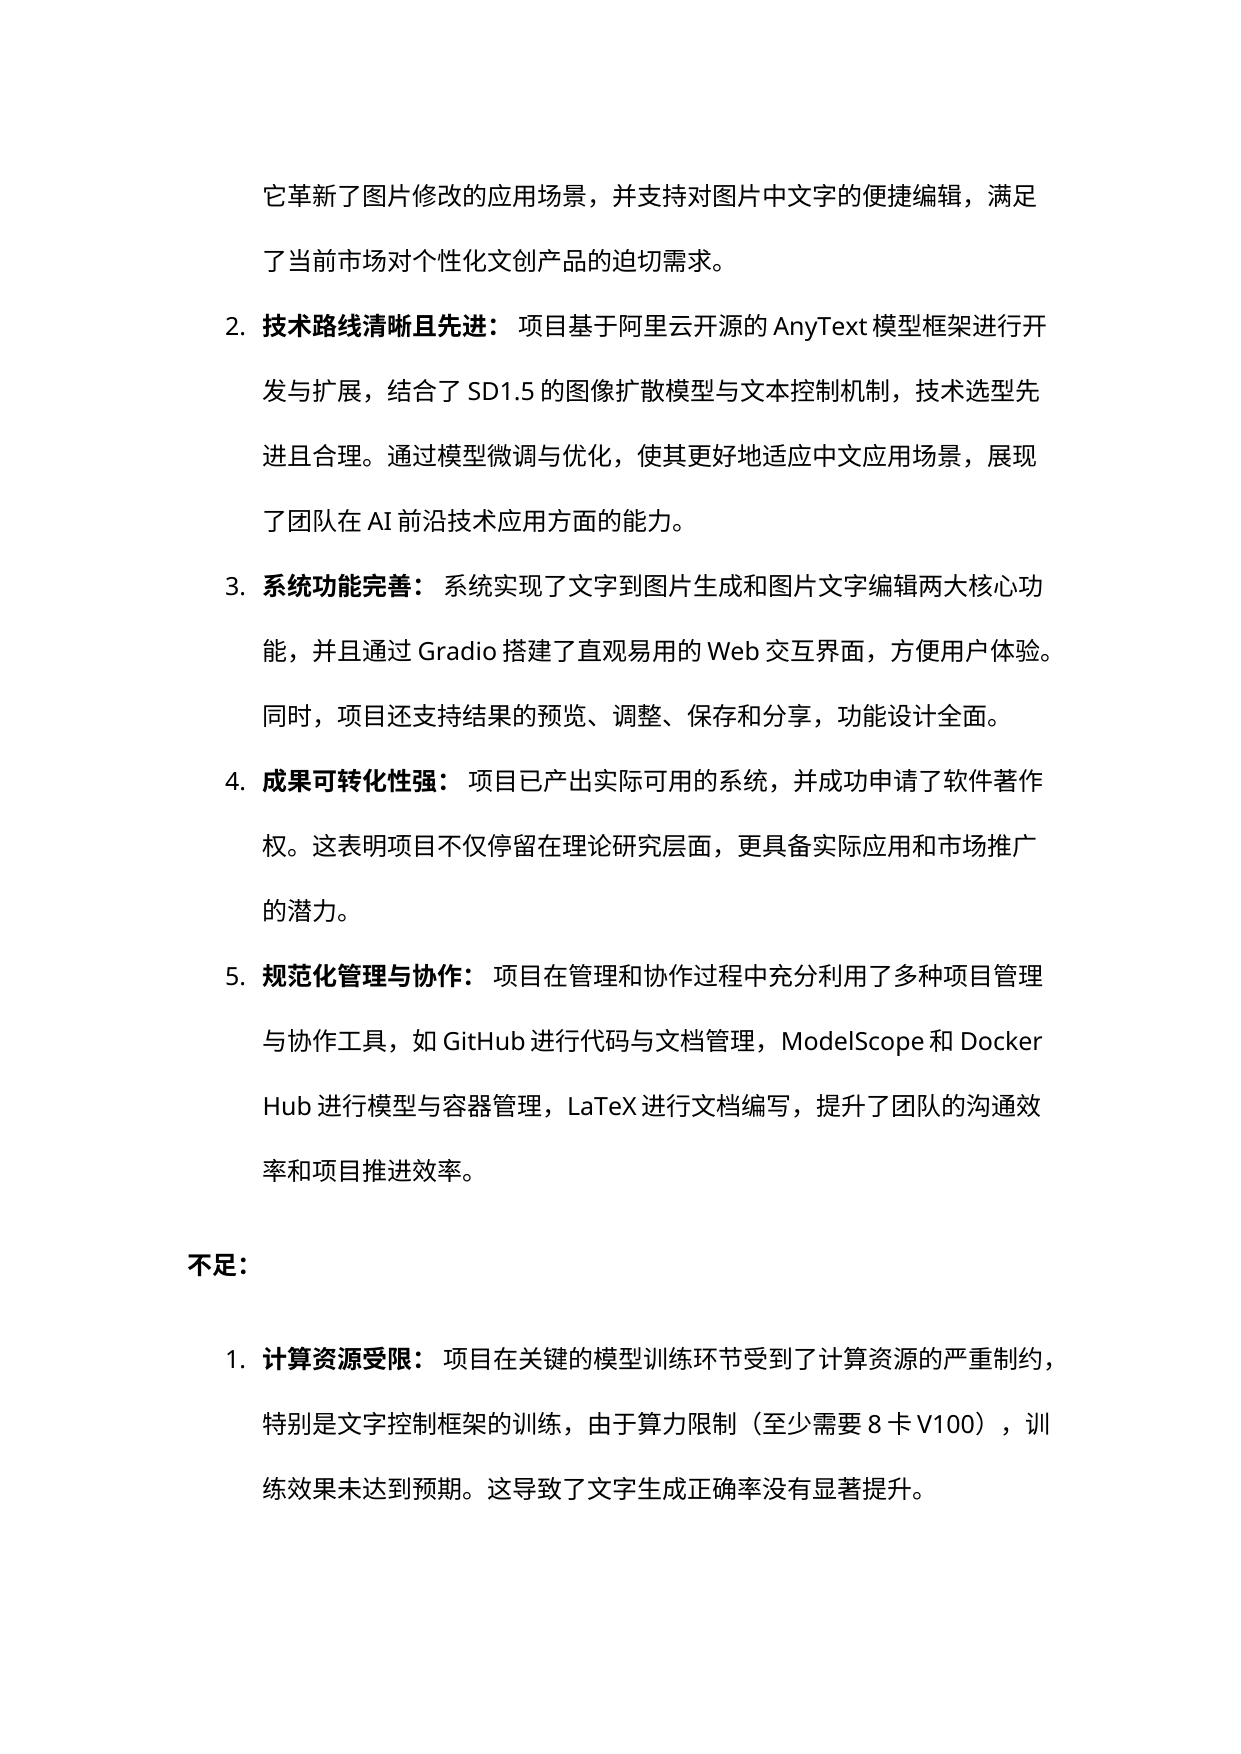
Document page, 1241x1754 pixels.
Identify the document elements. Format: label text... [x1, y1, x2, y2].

list 系统功能完善： 系统实现了文字到图片生成和图片文字编辑两大核心功能，并且通过Gradio搭建了直观易用的Web交互界面，方便用户体验。同时，项目还支持结果的预览、调整、保存和分享，功能设计全面。 [225, 610, 1053, 805]
list 成果可转化性强： 项目已产出实际可用的系统，并成功申请了软件著作权。这表明项目不仅停留在理论研究层面，更具备实际应用和市场推广的潜力。 [225, 834, 1053, 1029]
list 高度个性化与创新性： 项目的核心创新点在于实现了高度的个性化定制，能够让用户轻松设计独特的文创图像作品。通过创新的文字渲染模型，它革新了图片修改的应用场景，并支持对图片中文字的便捷编辑，满足了当前市场对个性化文创产品的迫切需求。 [225, 162, 1053, 292]
list 规范化管理与协作： 项目在管理和协作过程中充分利用了多种项目管理与协作工具，如GitHub进行代码与文档管理，ModelScope和Docker Hub进行模型与容器管理，LaTeX进行文档编写，提升了团队的沟通效率和项目推进效率。 [225, 1059, 1053, 1319]
text 不足： [187, 1348, 1053, 1413]
list 技术路线清晰且先进： 项目基于阿里云开源的AnyText模型框架进行开发与扩展，结合了SD1.5的图像扩散模型与文本控制机制，技术选型先进且合理。通过模型微调与优化，使其更好地适应中文应用场景，展现了团队在AI前沿技术应用方面的能力。 [225, 321, 1053, 581]
